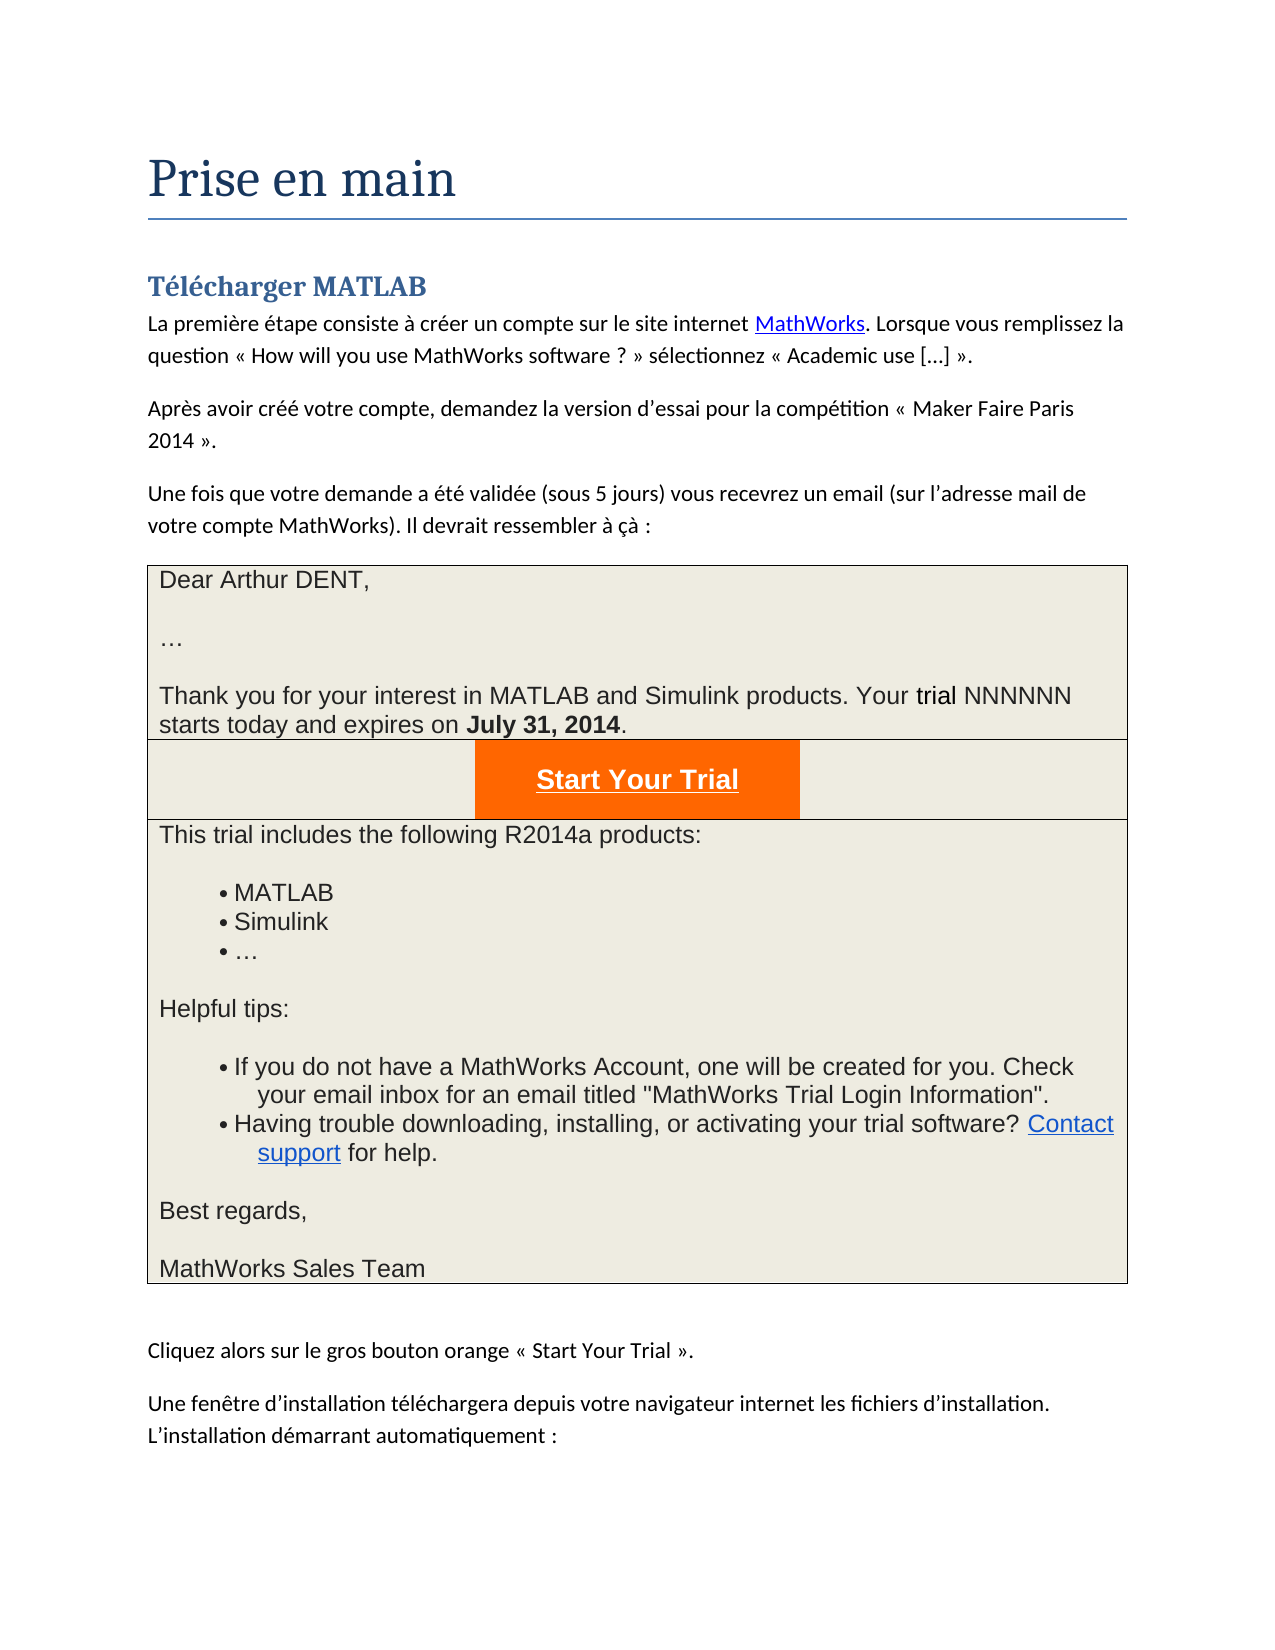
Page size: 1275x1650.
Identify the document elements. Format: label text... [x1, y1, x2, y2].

text Cliquez alors sur le gros bouton orange « Start Your Trial ». [148, 1336, 1127, 1364]
table_cell [148, 740, 475, 819]
text La première étape consiste à créer un compte sur le site internet MathWorks. Lorsque vous remplissez la question « How will you use MathWorks software ? » sélectionnez « Academic use […] ». [148, 309, 1127, 369]
subtitle Télécharger MATLAB [148, 270, 1127, 304]
table_cell This trial includes the following R2014a products: MATLAB Simulink … Helpful tips: If you do not have a MathWorks Account, one will be created for you. Check your email inbox for an email titled "MathWorks Trial Login Information". Having trouble downloading, installing, or activating your trial software? Contact support for help. Best regards, MathWorks Sales Team [148, 820, 1127, 1282]
table_header Dear Arthur DENT, … Thank you for your interest in MATLAB and Simulink products. Your trial NNNNNN starts today and expires on July 31, 2014. [148, 566, 1127, 739]
text Une fois que votre demande a été validée (sous 5 jours) vous recevrez un email (sur l’adresse mail de votre compte MathWorks). Il devrait ressembler à çà : [148, 479, 1127, 539]
table_cell [800, 740, 1127, 819]
text Une fenêtre d’installation téléchargera depuis votre navigateur internet les fichiers d’installation. L’installation démarrant automatiquement : [148, 1389, 1127, 1450]
title Prise en main [148, 148, 1127, 218]
text Après avoir créé votre compte, demandez la version d’essai pour la compétition « Maker Faire Paris 2014 ». [148, 394, 1127, 454]
